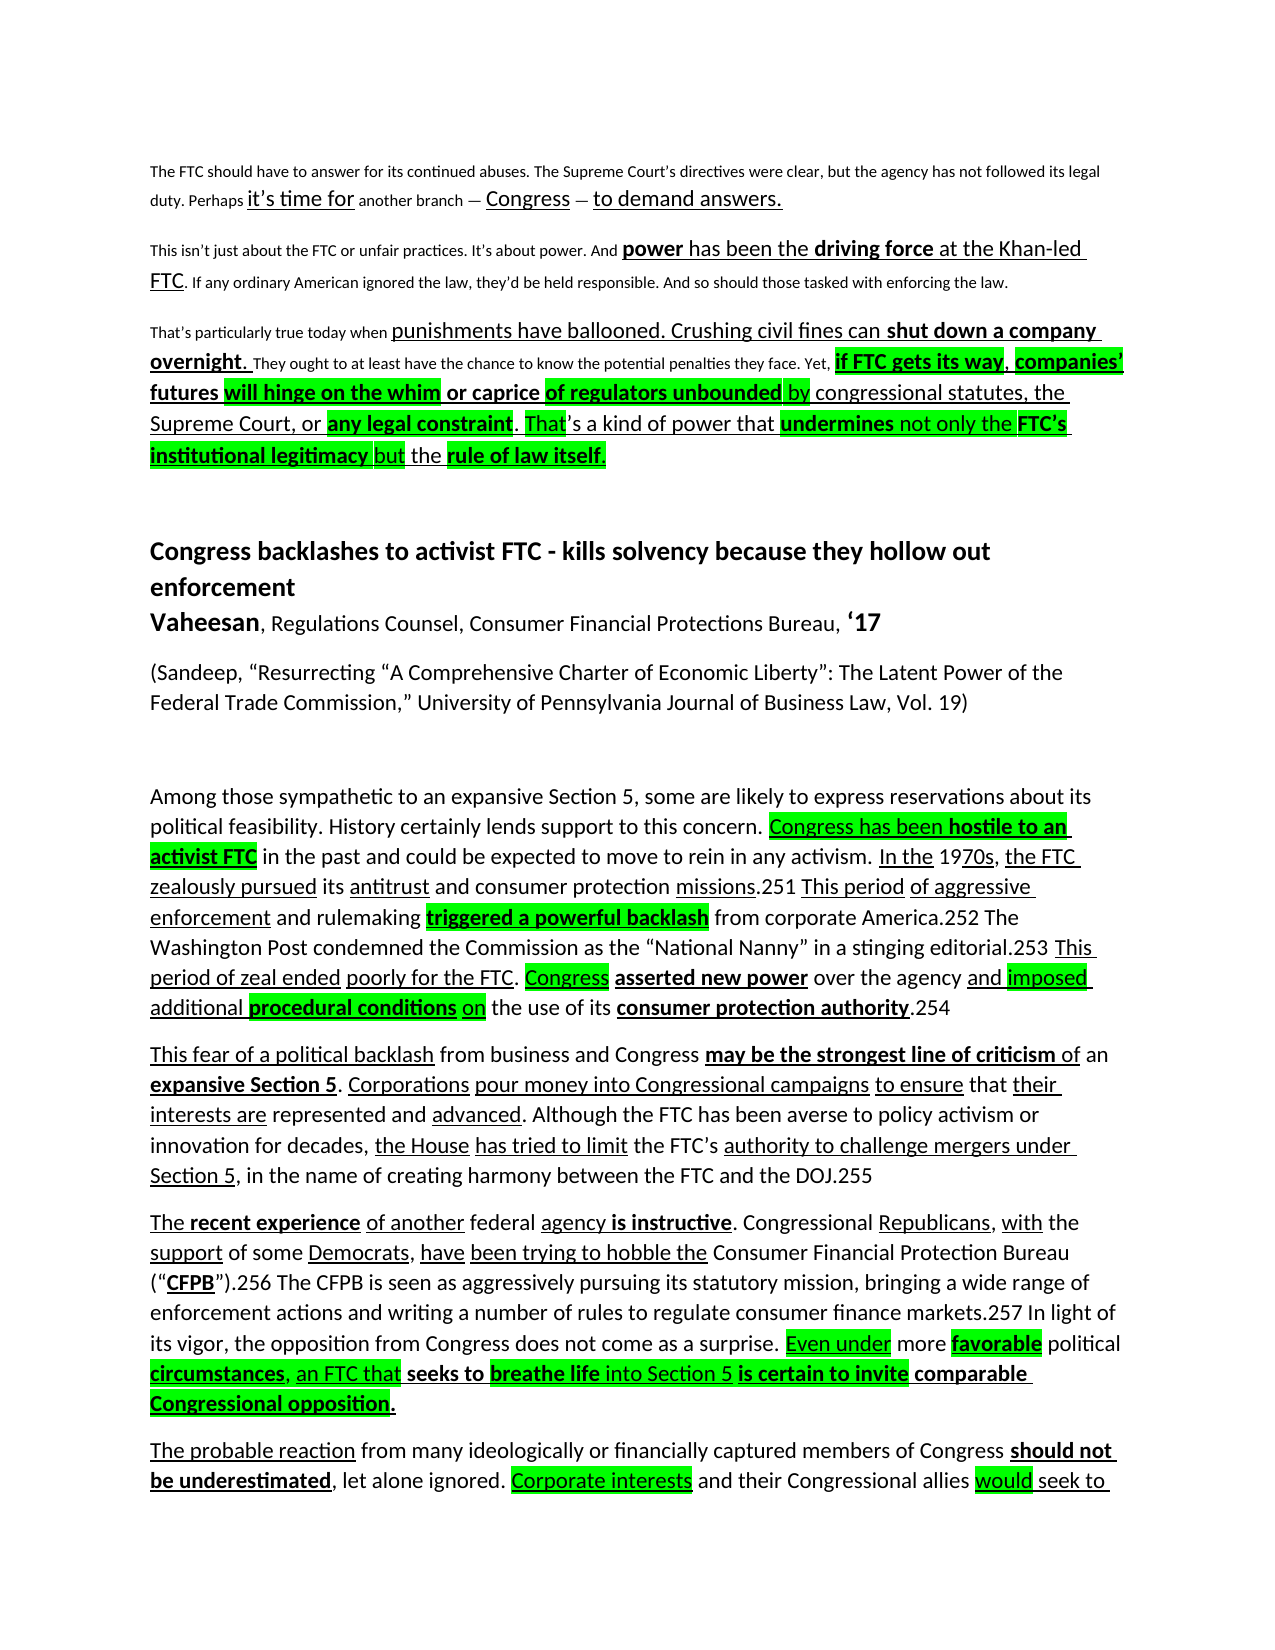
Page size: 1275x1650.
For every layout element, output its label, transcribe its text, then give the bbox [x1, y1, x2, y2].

text This isn’t just about the FTC or unfair practices. It’s about power. And power has been the driving force at the Khan-led FTC. If any ordinary American ignored the law, they’d be held responsible. And so should those tasked with enforcing the law. [150, 231, 1125, 294]
text (Sandeep, “Resurrecting “A Comprehensive Charter of Economic Liberty”: The Latent Power of the Federal Trade Commission,” University of Pennsylvania Journal of Business Law, Vol. 19) [150, 658, 1125, 716]
text Vaheesan, Regulations Counsel, Consumer Financial Protections Bureau, ‘17 [150, 606, 1125, 639]
text This fear of a political backlash from business and Congress may be the strongest line of criticism of an expansive Section 5. Corporations pour money into Congressional campaigns to ensure that their interests are represented and advanced. Although the FTC has been averse to policy activism or innovation for decades, the House has tried to limit the FTC’s authority to challenge mergers under Section 5, in the name of creating harmony between the FTC and the DOJ.255 [150, 1040, 1125, 1189]
text The FTC should have to answer for its continued abuses. The Supreme Court’s directives were clear, but the agency has not followed its legal duty. Perhaps it’s time for another branch — Congress — to demand answers. [150, 150, 1125, 212]
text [150, 1436, 1125, 1494]
text Among those sympathetic to an expansive Section 5, some are likely to express reservations about its political feasibility. History certainly lends support to this concern. Congress has been hostile to an activist FTC in the past and could be expected to move to rein in any activism. In the 1970s, the FTC zealously pursued its antitrust and consumer protection missions.251 This period of aggressive enforcement and rulemaking triggered a powerful backlash from corporate America.252 The Washington Post condemned the Commission as the “National Nanny” in a stinging editorial.253 This period of zeal ended poorly for the FTC. Congress asserted new power over the agency and imposed additional procedural conditions on the use of its consumer protection authority.254 [150, 782, 1125, 1021]
text That’s particularly true today when punishments have ballooned. Crushing civil fines can shut down a company overnight. They ought to at least have the chance to know the potential penalties they face. Yet, if FTC gets its way, companies’ futures will hinge on the whim or caprice of regulators unbounded by congressional statutes, the Supreme Court, or any legal constraint. That’s a kind of power that undermines not only the FTC’s institutional legitimacy but the rule of law itself. [150, 312, 1125, 469]
text Congress backlashes to activist FTC - kills solvency because they hollow out enforcement [150, 534, 1125, 603]
text The recent experience of another federal agency is instructive. Congressional Republicans, with the support of some Democrats, have been trying to hobble the Consumer Financial Protection Bureau (“CFPB”).256 The CFPB is seen as aggressively pursuing its statutory mission, bringing a wide range of enforcement actions and writing a number of rules to regulate consumer finance markets.257 In light of its vigor, the opposition from Congress does not come as a surprise. Even under more favorable political circumstances, an FTC that seeks to breathe life into Section 5 is certain to invite comparable Congressional opposition. [150, 1208, 1125, 1417]
